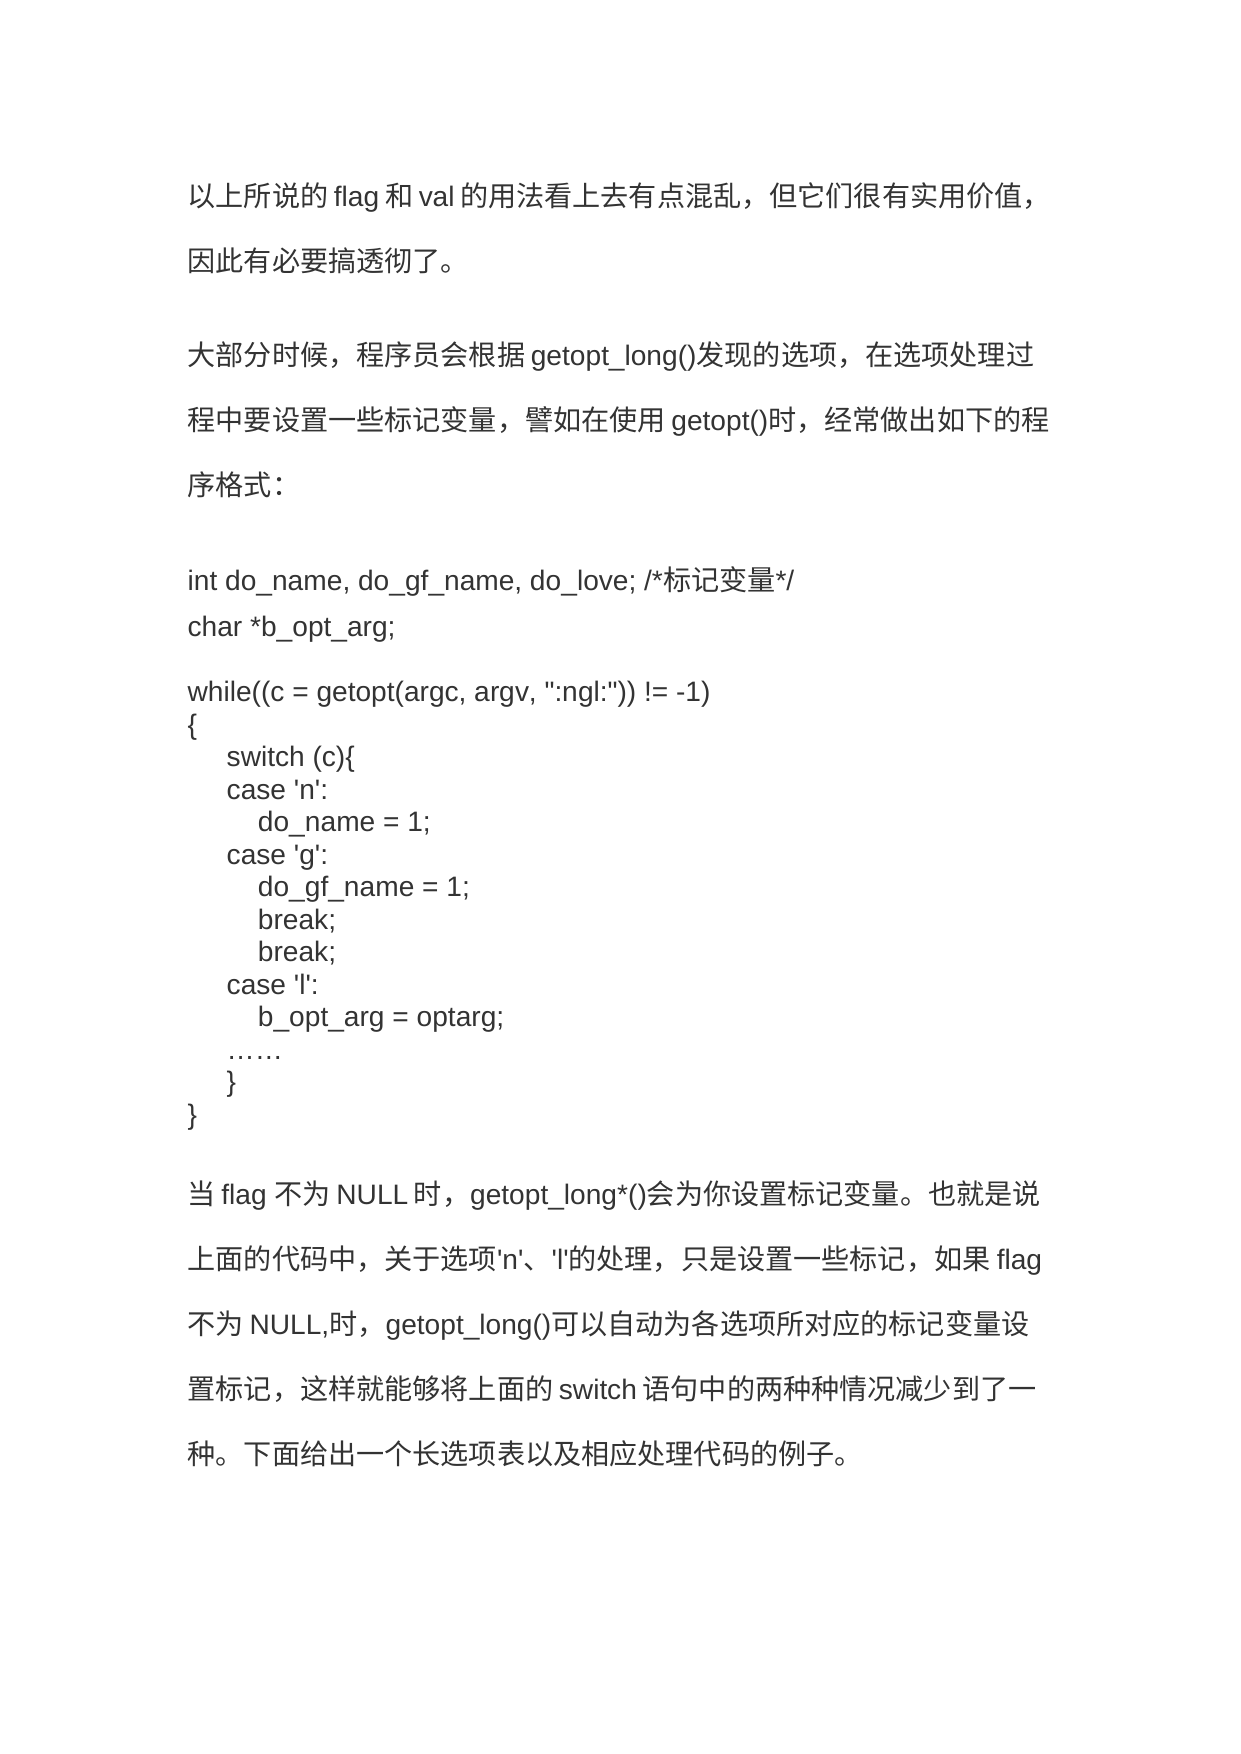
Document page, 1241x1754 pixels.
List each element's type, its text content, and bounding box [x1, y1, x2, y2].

text 大部分时候，程序员会根据getopt_long()发现的选项，在选项处理过程中要设置一些标记变量，譬如在使用getopt()时，经常做出如下的程序格式： [187, 321, 1053, 516]
text 当flag 不为NULL时，getopt_long*()会为你设置标记变量。也就是说上面的代码中，关于选项'n'、'l'的处理，只是设置一些标记，如果 flag不为NULL,时，getopt_long()可以自动为各选项所对应的标记变量设置标记，这样就能够将上面的switch语句中的两种种情况减少到了一种。下面给出一个长选项表以及相应处理代码的例子。 [187, 1159, 1053, 1484]
text int do_name, do_gf_name, do_love; /*标记变量*/ char *b_opt_arg; while((c = getopt(argc, argv, ":ngl:")) != -1) { switch (c){ case 'n': do_name = 1; case 'g': do_gf_name = 1; break; break; case 'l': b_opt_arg = optarg; …… } } [187, 545, 1053, 1130]
text 以上所说的flag和val的用法看上去有点混乱，但它们很有实用价值，因此有必要搞透彻了。 [187, 162, 1053, 292]
